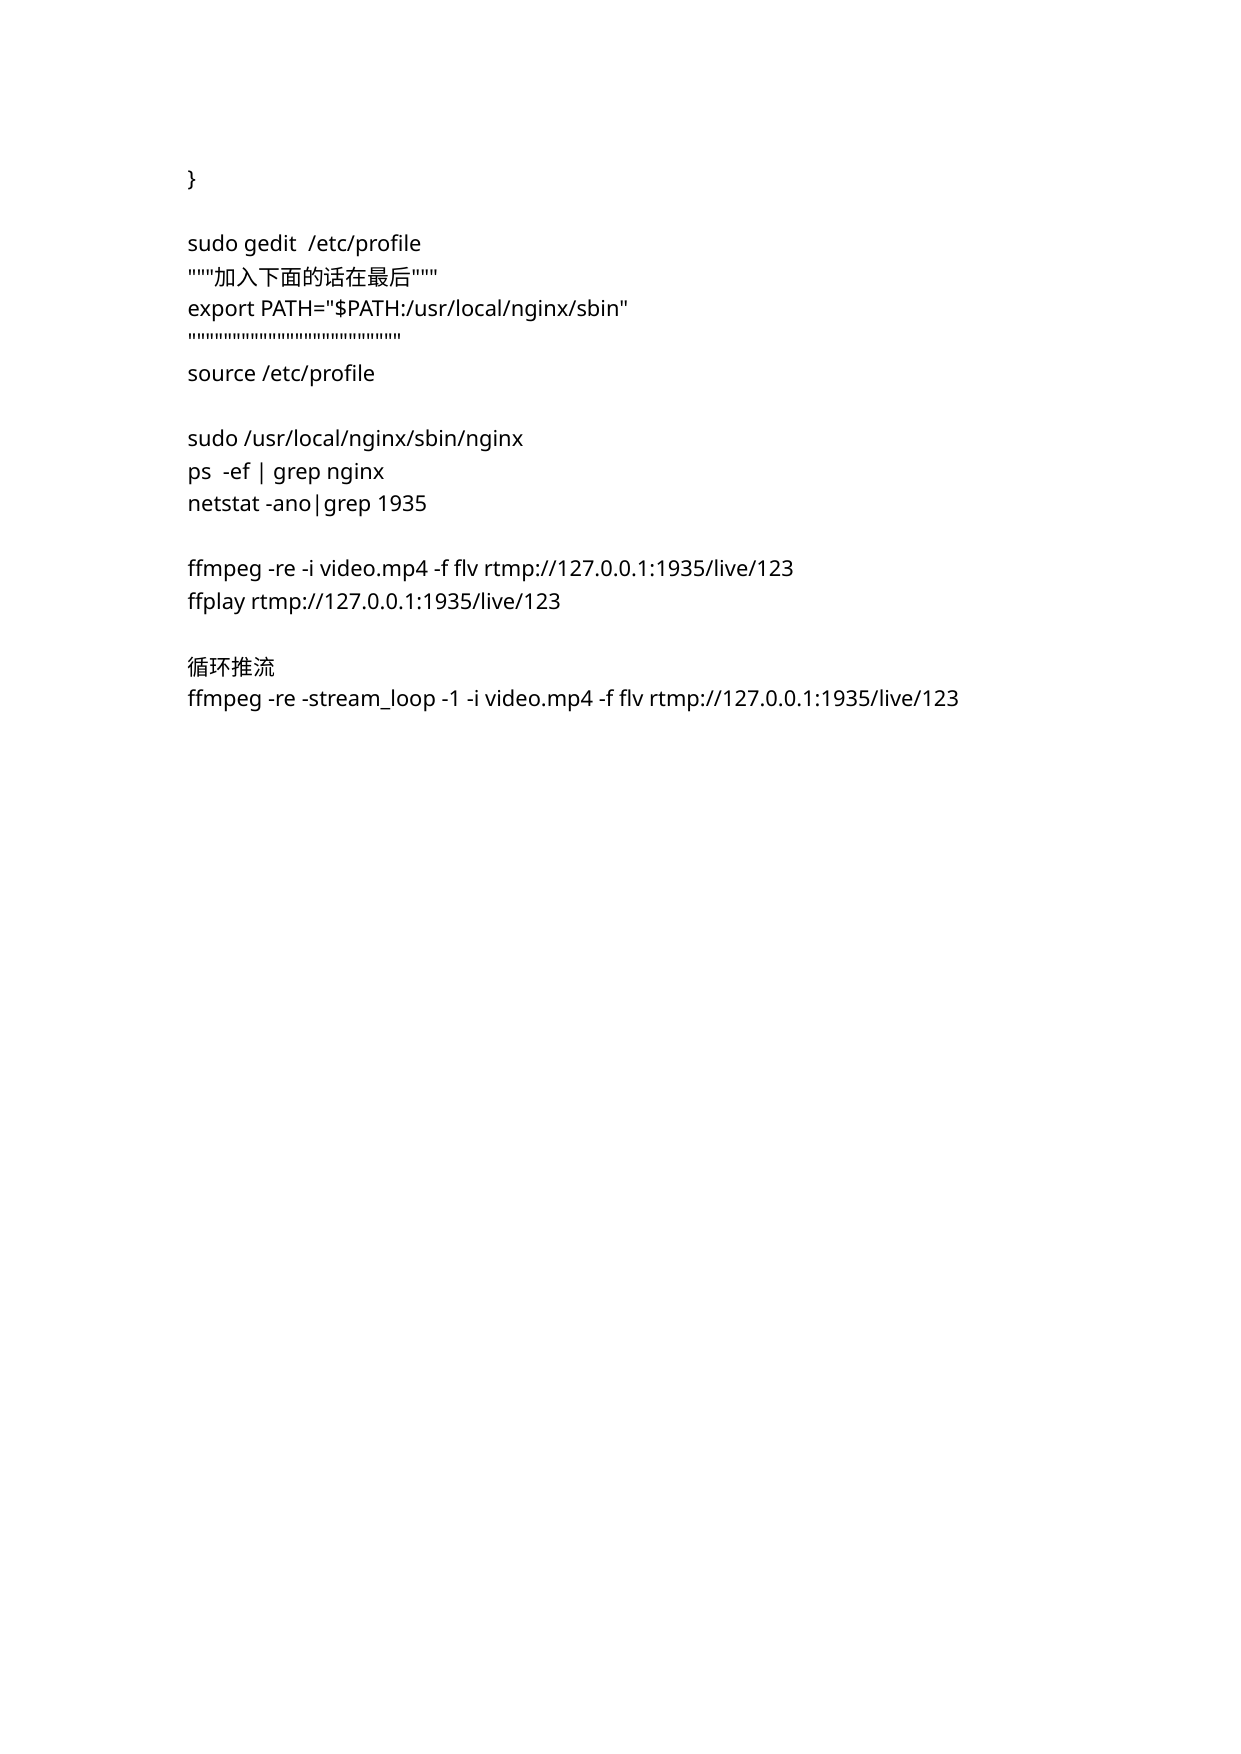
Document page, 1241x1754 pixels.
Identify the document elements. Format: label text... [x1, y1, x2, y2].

text netstat -ano|grep 1935 [187, 487, 1053, 519]
text """""""""""""""""""""""" [187, 324, 1053, 357]
text sudo /usr/local/nginx/sbin/nginx [187, 422, 1053, 454]
text ffplay rtmp://127.0.0.1:1935/live/123 [187, 584, 1053, 617]
text source /etc/profile [187, 357, 1053, 389]
text export PATH="$PATH:/usr/local/nginx/sbin" [187, 292, 1053, 324]
text ffmpeg -re -i video.mp4 -f flv rtmp://127.0.0.1:1935/live/123 [187, 552, 1053, 584]
text 循环推流 [187, 649, 1053, 682]
text """加入下面的话在最后""" [187, 259, 1053, 292]
text ffmpeg -re -stream_loop -1 -i video.mp4 -f flv rtmp://127.0.0.1:1935/live/123 [187, 682, 1053, 714]
text sudo gedit /etc/profile [187, 227, 1053, 259]
text } [187, 162, 1053, 194]
text ps -ef | grep nginx [187, 454, 1053, 487]
